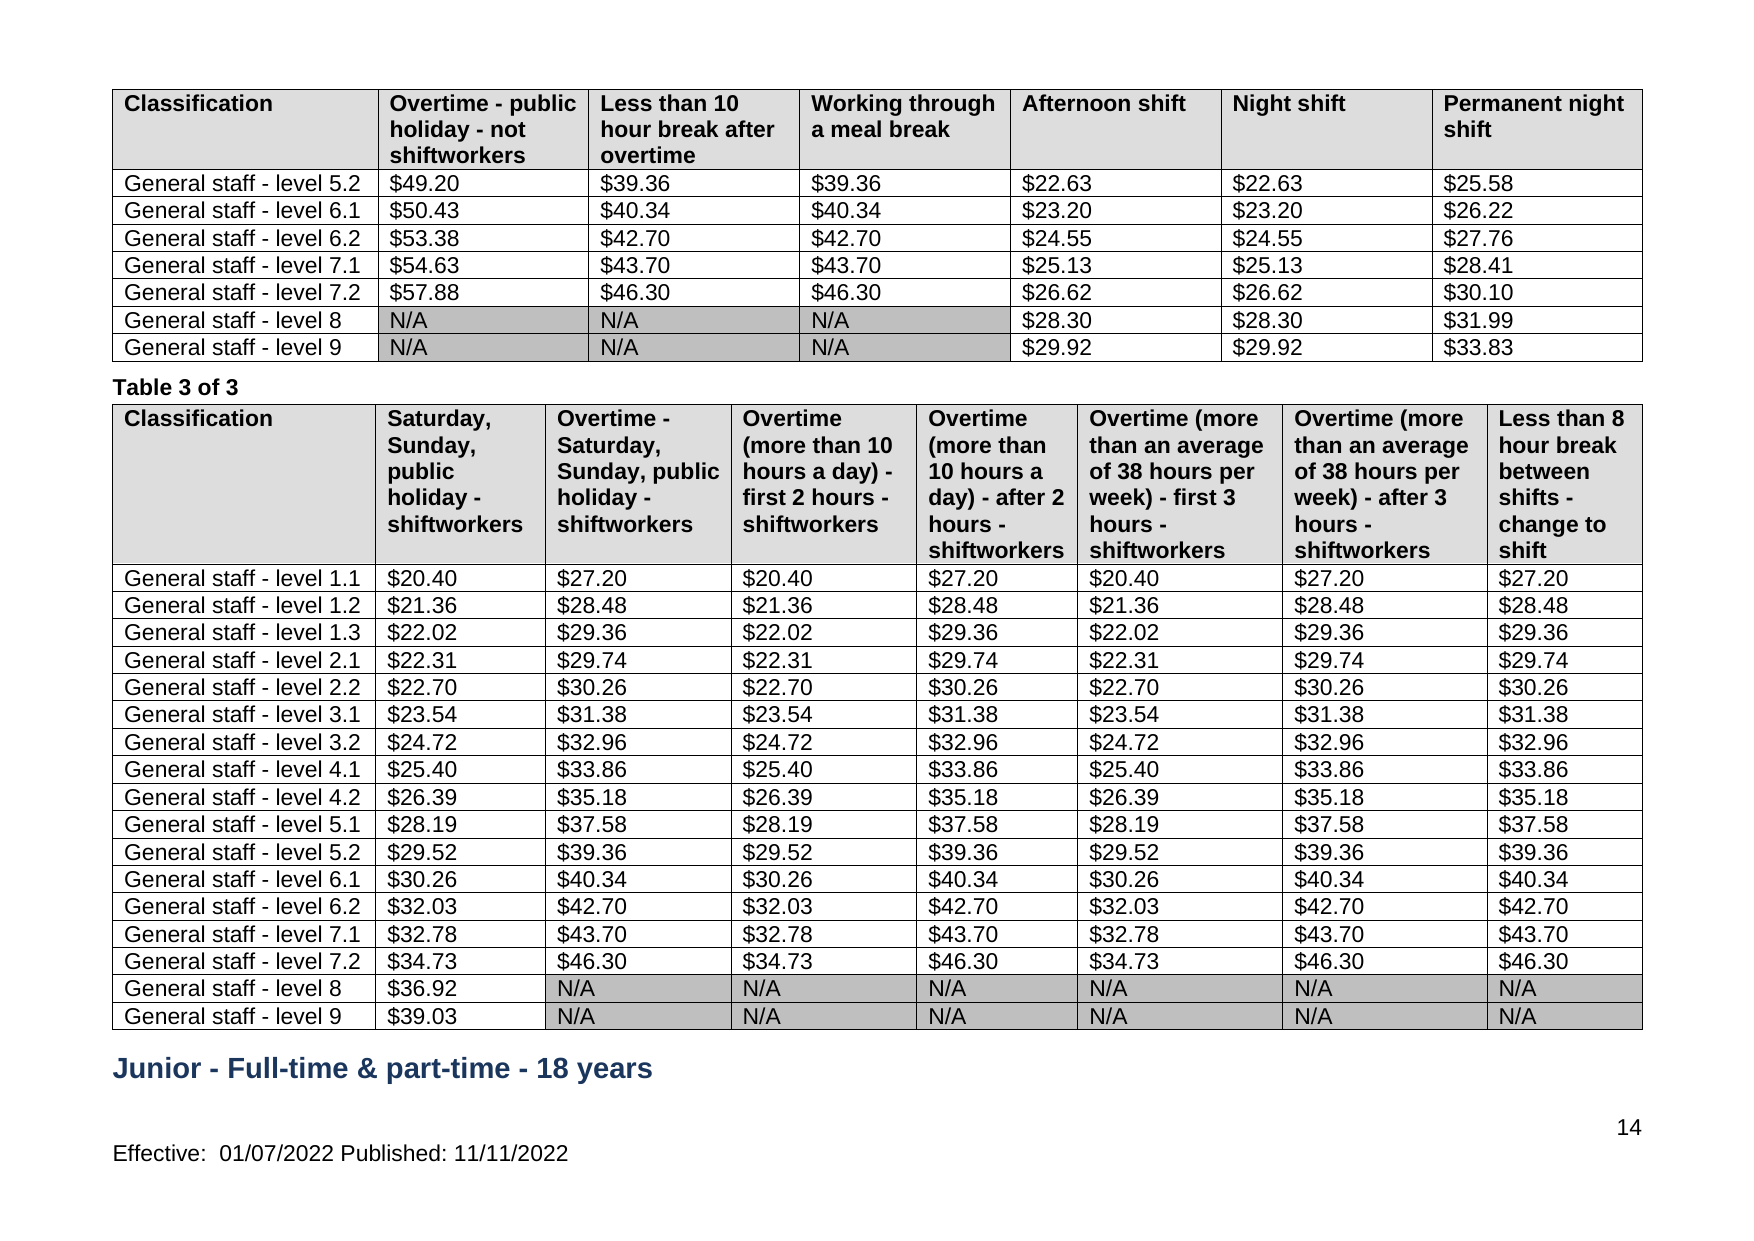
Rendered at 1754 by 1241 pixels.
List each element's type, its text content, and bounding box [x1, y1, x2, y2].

table_cell $26.62 [1222, 279, 1432, 306]
table_cell $46.30 [1283, 948, 1487, 974]
table_cell General staff - level 7.1 [113, 252, 378, 278]
table_cell $39.36 [1283, 839, 1487, 865]
table_cell $30.26 [1283, 674, 1487, 700]
table_cell $35.18 [1283, 784, 1487, 810]
table_cell $34.73 [376, 948, 545, 974]
table_cell $24.72 [732, 729, 916, 755]
table_cell $23.54 [1078, 701, 1282, 728]
table_cell $57.88 [379, 279, 588, 306]
table_cell $37.58 [917, 811, 1077, 837]
table_cell $28.19 [732, 811, 916, 837]
table_cell N/A [800, 307, 1010, 333]
table_cell $28.19 [1078, 811, 1282, 837]
table_cell N/A [732, 975, 916, 1002]
table_header Classification [113, 405, 375, 563]
table_cell $39.36 [917, 839, 1077, 865]
table_cell General staff - level 4.1 [113, 756, 375, 783]
table_cell $22.63 [1011, 170, 1221, 196]
table_cell $34.73 [1078, 948, 1282, 974]
table_cell $42.70 [546, 893, 731, 919]
table_cell $26.39 [376, 784, 545, 810]
table_cell $43.70 [546, 921, 731, 947]
table_cell $29.52 [1078, 839, 1282, 865]
table_cell General staff - level 6.1 [113, 197, 378, 223]
table_cell $32.96 [1283, 729, 1487, 755]
table_cell $46.30 [546, 948, 731, 974]
table_cell $29.52 [732, 839, 916, 865]
table_cell $32.96 [546, 729, 731, 755]
table_cell $25.58 [1433, 170, 1642, 196]
table_cell General staff - level 7.2 [113, 279, 378, 306]
table_cell General staff - level 6.1 [113, 866, 375, 892]
table_cell $43.70 [1283, 921, 1487, 947]
table_cell General staff - level 1.1 [113, 565, 375, 591]
table_cell $29.74 [546, 647, 731, 673]
table_cell $33.83 [1433, 334, 1642, 361]
table_cell $29.36 [546, 619, 731, 646]
table_cell $33.86 [917, 756, 1077, 783]
table_cell $32.78 [1078, 921, 1282, 947]
table_cell $22.70 [732, 674, 916, 700]
table_cell General staff - level 8 [113, 307, 378, 333]
table_cell $29.36 [917, 619, 1077, 646]
table_cell $29.74 [1488, 647, 1642, 673]
table_cell N/A [1283, 975, 1487, 1002]
text Table 3 of 3 [112, 374, 1642, 400]
table_cell $23.20 [1222, 197, 1432, 223]
table_cell $24.55 [1222, 225, 1432, 251]
table_cell $31.38 [546, 701, 731, 728]
table_cell $30.26 [917, 674, 1077, 700]
table_cell $42.70 [589, 225, 799, 251]
table_cell $42.70 [800, 225, 1010, 251]
table_cell $36.92 [376, 975, 545, 1002]
table_cell $28.30 [1011, 307, 1221, 333]
table_cell $40.34 [1283, 866, 1487, 892]
table_cell General staff - level 1.2 [113, 592, 375, 618]
table_cell $30.26 [546, 674, 731, 700]
table_cell $40.34 [800, 197, 1010, 223]
table_cell $33.86 [1488, 756, 1642, 783]
table_cell N/A [917, 1003, 1077, 1029]
table_cell $25.13 [1222, 252, 1432, 278]
table_cell General staff - level 2.1 [113, 647, 375, 673]
table_cell $30.26 [1078, 866, 1282, 892]
table_cell $37.58 [1488, 811, 1642, 837]
table_cell N/A [379, 334, 588, 361]
table_cell General staff - level 7.2 [113, 948, 375, 974]
table_header Working through a meal break [800, 90, 1010, 169]
table_cell $32.96 [917, 729, 1077, 755]
table_cell N/A [732, 1003, 916, 1029]
table_cell $22.31 [732, 647, 916, 673]
table_cell $22.70 [376, 674, 545, 700]
table_cell $50.43 [379, 197, 588, 223]
table_cell $42.70 [917, 893, 1077, 919]
table_cell $23.54 [376, 701, 545, 728]
table_header Classification [113, 90, 378, 169]
table_cell $28.19 [376, 811, 545, 837]
table_cell General staff - level 5.2 [113, 839, 375, 865]
table_cell $37.58 [546, 811, 731, 837]
table_cell $25.40 [732, 756, 916, 783]
table_cell $25.13 [1011, 252, 1221, 278]
table_cell $21.36 [1078, 592, 1282, 618]
table_cell $39.36 [1488, 839, 1642, 865]
table_cell $20.40 [732, 565, 916, 591]
table_cell $20.40 [1078, 565, 1282, 591]
table_cell $30.26 [376, 866, 545, 892]
table_cell $40.34 [589, 197, 799, 223]
table_header Overtime - public holiday - not shiftworkers [379, 90, 588, 169]
subtitle Junior - Full-time & part-time - 18 years [112, 1051, 1642, 1084]
table_cell $29.52 [376, 839, 545, 865]
table_cell N/A [1078, 1003, 1282, 1029]
table_cell $29.74 [917, 647, 1077, 673]
table_cell General staff - level 1.3 [113, 619, 375, 646]
table_cell $22.31 [1078, 647, 1282, 673]
table_cell $29.92 [1011, 334, 1221, 361]
table_cell $27.20 [1488, 565, 1642, 591]
table_cell N/A [1488, 1003, 1642, 1029]
table_cell $25.40 [376, 756, 545, 783]
table_cell $27.20 [917, 565, 1077, 591]
table_cell $29.36 [1488, 619, 1642, 646]
table_cell $27.20 [546, 565, 731, 591]
table_cell $28.48 [917, 592, 1077, 618]
table_cell $46.30 [917, 948, 1077, 974]
table_cell $35.18 [1488, 784, 1642, 810]
table_cell $34.73 [732, 948, 916, 974]
table_cell $40.34 [1488, 866, 1642, 892]
table_cell $30.26 [1488, 674, 1642, 700]
table_cell $24.72 [1078, 729, 1282, 755]
table_cell $31.99 [1433, 307, 1642, 333]
table_cell $26.62 [1011, 279, 1221, 306]
table_cell $21.36 [732, 592, 916, 618]
table_cell N/A [917, 975, 1077, 1002]
table_cell N/A [589, 334, 799, 361]
table_cell $43.70 [917, 921, 1077, 947]
table_cell $24.55 [1011, 225, 1221, 251]
table_cell $46.30 [589, 279, 799, 306]
table_cell $31.38 [1488, 701, 1642, 728]
table_cell N/A [546, 975, 731, 1002]
table_cell $39.03 [376, 1003, 545, 1029]
table_cell $32.78 [732, 921, 916, 947]
table_cell General staff - level 6.2 [113, 225, 378, 251]
table_header Permanent night shift [1433, 90, 1642, 169]
table_header Overtime (more than 10 hours a day) - first 2 hours - shiftworkers [732, 405, 916, 563]
table_cell $46.30 [800, 279, 1010, 306]
table_header Saturday, Sunday, public holiday - shiftworkers [376, 405, 545, 563]
table_cell N/A [1488, 975, 1642, 1002]
table_header Less than 8 hour break between shifts - change to shift [1488, 405, 1642, 563]
table_cell General staff - level 2.2 [113, 674, 375, 700]
table_cell $53.38 [379, 225, 588, 251]
table_header Afternoon shift [1011, 90, 1221, 169]
table_cell $43.70 [800, 252, 1010, 278]
table_cell $32.03 [376, 893, 545, 919]
table_cell $21.36 [376, 592, 545, 618]
table_cell $29.74 [1283, 647, 1487, 673]
table_header Overtime (more than an average of 38 hours per week) - first 3 hours - shiftworkers [1078, 405, 1282, 563]
table_cell $26.39 [1078, 784, 1282, 810]
table_header Night shift [1222, 90, 1432, 169]
table_cell $23.54 [732, 701, 916, 728]
table_cell General staff - level 6.2 [113, 893, 375, 919]
table_cell $30.10 [1433, 279, 1642, 306]
table_cell $27.20 [1283, 565, 1487, 591]
table_cell $39.36 [589, 170, 799, 196]
table_cell $42.70 [1283, 893, 1487, 919]
table_header Overtime (more than 10 hours a day) - after 2 hours - shiftworkers [917, 405, 1077, 563]
table_cell $28.41 [1433, 252, 1642, 278]
table_cell $43.70 [589, 252, 799, 278]
table_cell $39.36 [546, 839, 731, 865]
table_header Less than 10 hour break after overtime [589, 90, 799, 169]
table_cell N/A [589, 307, 799, 333]
table_cell $25.40 [1078, 756, 1282, 783]
table_cell $35.18 [546, 784, 731, 810]
table_cell General staff - level 5.2 [113, 170, 378, 196]
table_cell $29.92 [1222, 334, 1432, 361]
table_cell $26.39 [732, 784, 916, 810]
table_cell $27.76 [1433, 225, 1642, 251]
table_cell $40.34 [546, 866, 731, 892]
table_cell $49.20 [379, 170, 588, 196]
table_cell $32.78 [376, 921, 545, 947]
table_cell $22.02 [1078, 619, 1282, 646]
table_cell $39.36 [800, 170, 1010, 196]
table_cell $33.86 [546, 756, 731, 783]
table_cell $31.38 [917, 701, 1077, 728]
table_cell $33.86 [1283, 756, 1487, 783]
table_cell $22.31 [376, 647, 545, 673]
table_cell $54.63 [379, 252, 588, 278]
table_cell $29.36 [1283, 619, 1487, 646]
table_cell General staff - level 5.1 [113, 811, 375, 837]
table_cell $42.70 [1488, 893, 1642, 919]
table_cell $22.63 [1222, 170, 1432, 196]
table_header Overtime (more than an average of 38 hours per week) - after 3 hours - shiftworkers [1283, 405, 1487, 563]
table_cell General staff - level 4.2 [113, 784, 375, 810]
table_cell $31.38 [1283, 701, 1487, 728]
table_cell $28.48 [1283, 592, 1487, 618]
table_cell $28.48 [546, 592, 731, 618]
table_cell N/A [546, 1003, 731, 1029]
table_cell $40.34 [917, 866, 1077, 892]
table_cell General staff - level 3.1 [113, 701, 375, 728]
table_cell $24.72 [376, 729, 545, 755]
table_cell General staff - level 9 [113, 1003, 375, 1029]
table_cell $22.70 [1078, 674, 1282, 700]
table_cell $32.96 [1488, 729, 1642, 755]
table_cell $46.30 [1488, 948, 1642, 974]
table_cell $22.02 [376, 619, 545, 646]
table_cell $20.40 [376, 565, 545, 591]
table_cell $32.03 [1078, 893, 1282, 919]
table_cell $22.02 [732, 619, 916, 646]
table_cell $26.22 [1433, 197, 1642, 223]
table_cell $28.48 [1488, 592, 1642, 618]
table_cell N/A [379, 307, 588, 333]
table_cell $23.20 [1011, 197, 1221, 223]
table_cell General staff - level 3.2 [113, 729, 375, 755]
table_cell N/A [1078, 975, 1282, 1002]
table_cell $37.58 [1283, 811, 1487, 837]
table_cell $43.70 [1488, 921, 1642, 947]
table_cell General staff - level 9 [113, 334, 378, 361]
table_cell $32.03 [732, 893, 916, 919]
table_cell N/A [1283, 1003, 1487, 1029]
table_cell N/A [800, 334, 1010, 361]
table_cell $30.26 [732, 866, 916, 892]
table_cell General staff - level 8 [113, 975, 375, 1002]
table_header Overtime - Saturday, Sunday, public holiday - shiftworkers [546, 405, 731, 563]
table_cell $28.30 [1222, 307, 1432, 333]
table_cell General staff - level 7.1 [113, 921, 375, 947]
table_cell $35.18 [917, 784, 1077, 810]
